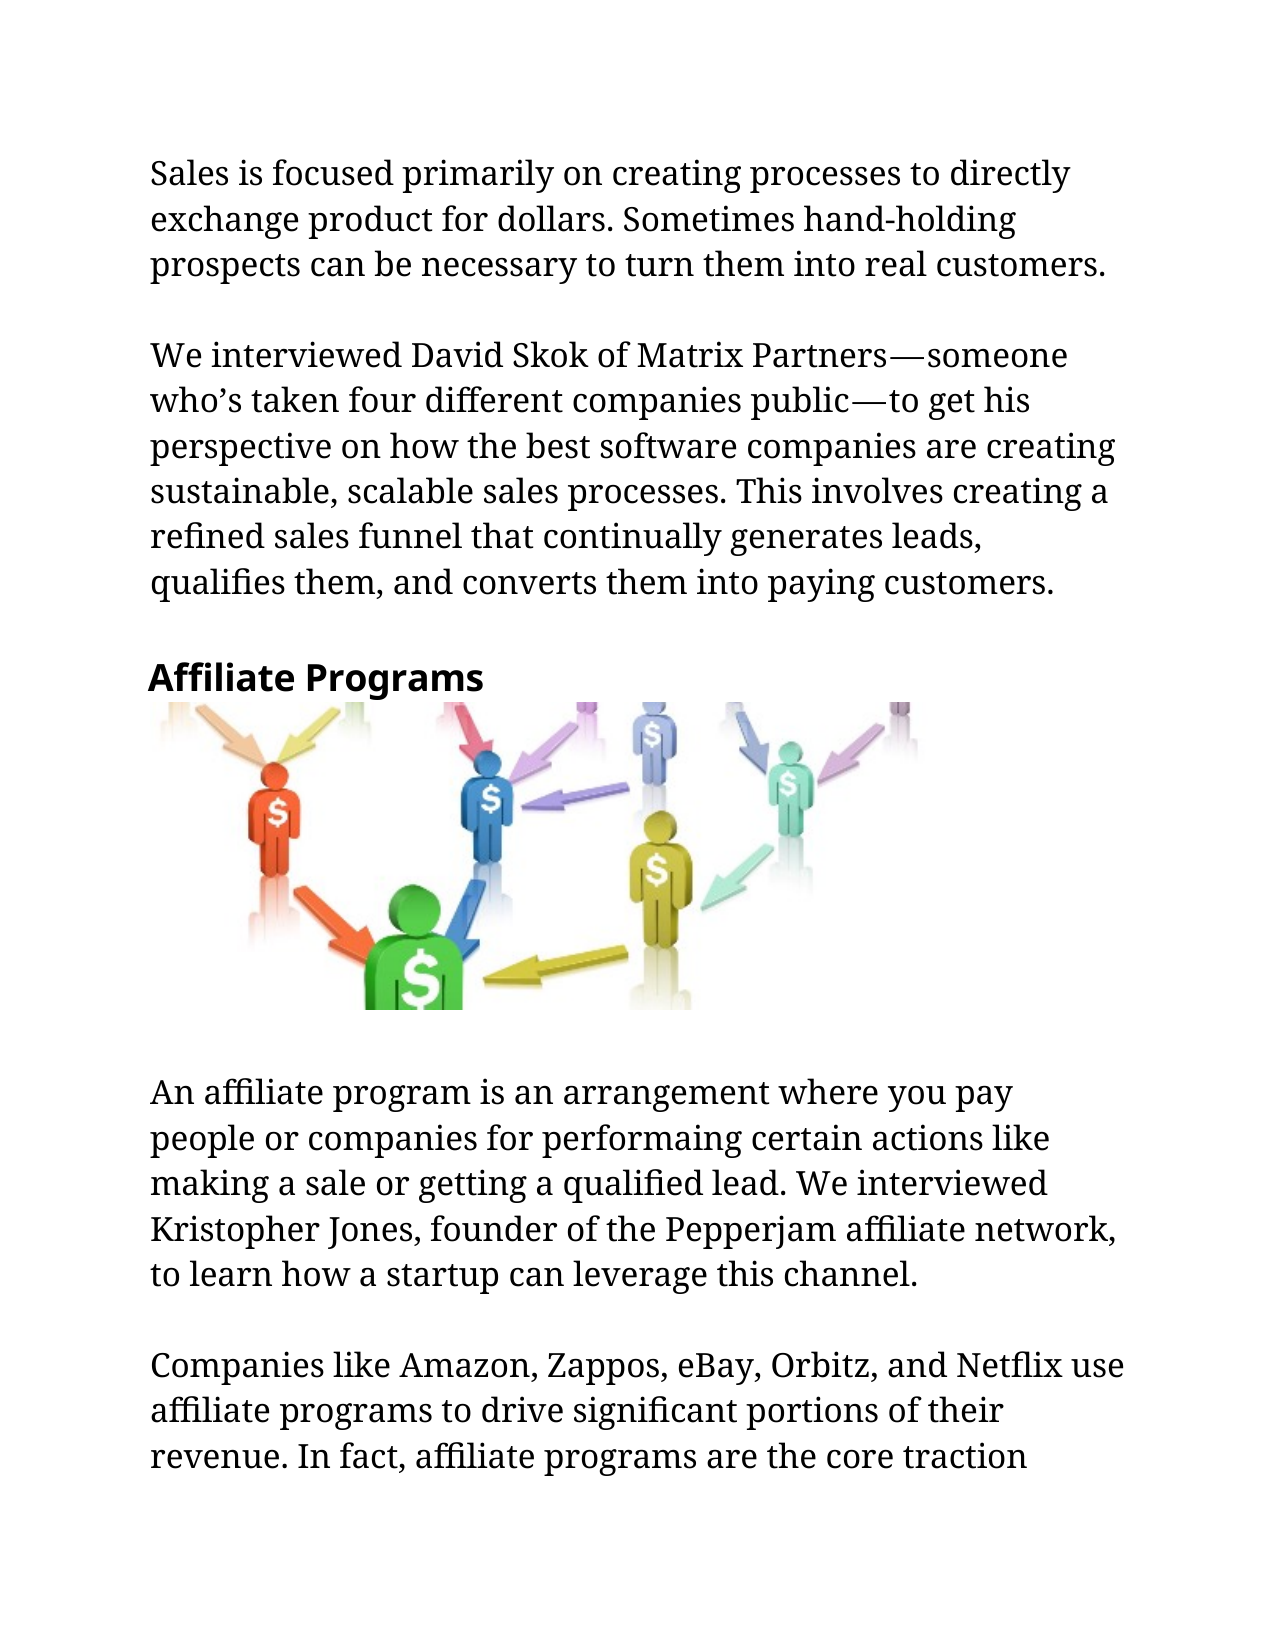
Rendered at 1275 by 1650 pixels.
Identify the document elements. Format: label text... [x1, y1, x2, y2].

text We interviewed David Skok of Matrix Partners — someone who’s taken four different companies public — to get his perspective on how the best software companies are creating sustainable, scalable sales processes. This involves creating a refined sales funnel that continually generates leads, qualifies them, and converts them into paying customers. [150, 332, 1125, 604]
picture [150, 702, 932, 1010]
text Sales is focused primarily on creating processes to directly exchange product for dollars. Sometimes hand-holding prospects can be necessary to turn them into real customers. [150, 150, 1125, 286]
text An affiliate program is an arrangement where you pay people or companies for performaing certain actions like making a sale or getting a qualified lead. We interviewed Kristopher Jones, founder of the Pepperjam affiliate network, to learn how a startup can leverage this channel. [150, 1069, 1125, 1296]
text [150, 1342, 1125, 1478]
text Affiliate Programs [148, 651, 1125, 702]
